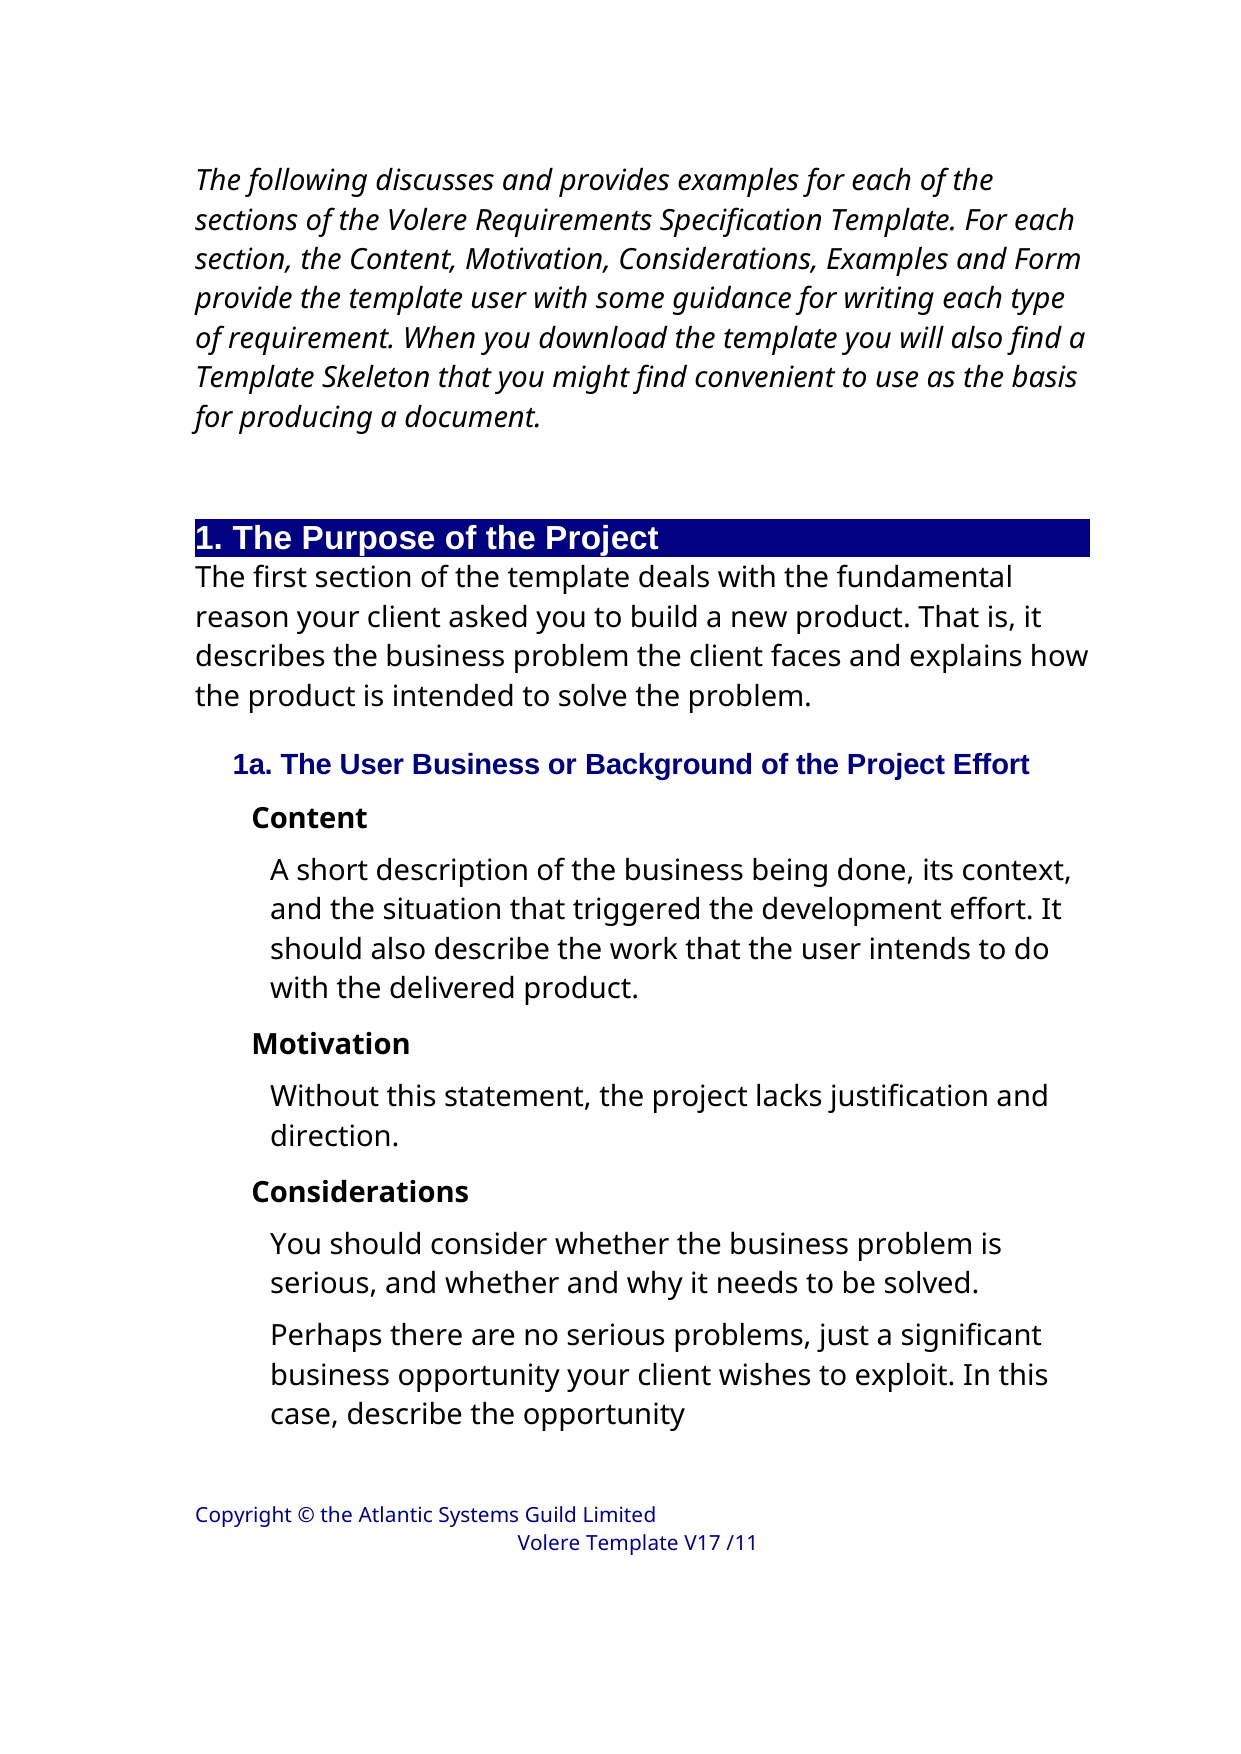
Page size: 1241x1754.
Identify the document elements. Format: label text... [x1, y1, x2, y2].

subtitle Without this statement, the project lacks justification and direction. [270, 1076, 1090, 1154]
subtitle 1a. The User Business or Background of the Project Effort [232, 748, 1090, 780]
text The following discusses and provides examples for each of the sections of the Volere Requirements Specification Template. For each section, the Content, Motivation, Considerations, Examples and Form provide the template user with some guidance for writing each type of requirement. When you download the template you will also find a Template Skeleton that you might find convenient to use as the basis for producing a document. [195, 159, 1090, 436]
text Content [251, 797, 1090, 837]
text Considerations [251, 1171, 1090, 1211]
subtitle You should consider whether the business problem is serious, and whether and why it needs to be solved. [270, 1223, 1090, 1302]
subtitle 1. The Purpose of the Project [195, 519, 1090, 557]
text Motivation [251, 1024, 1090, 1063]
subtitle A short description of the business being done, its context, and the situation that triggered the development effort. It should also describe the work that the user intends to do with the delivered product. [270, 849, 1090, 1007]
subtitle Perhaps there are no serious problems, just a significant business opportunity your client wishes to exploit. In this case, describe the opportunity [270, 1315, 1090, 1433]
text The first section of the template deals with the fundamental reason your client asked you to build a new product. That is, it describes the business problem the client faces and explains how the product is intended to solve the problem. [195, 557, 1090, 714]
